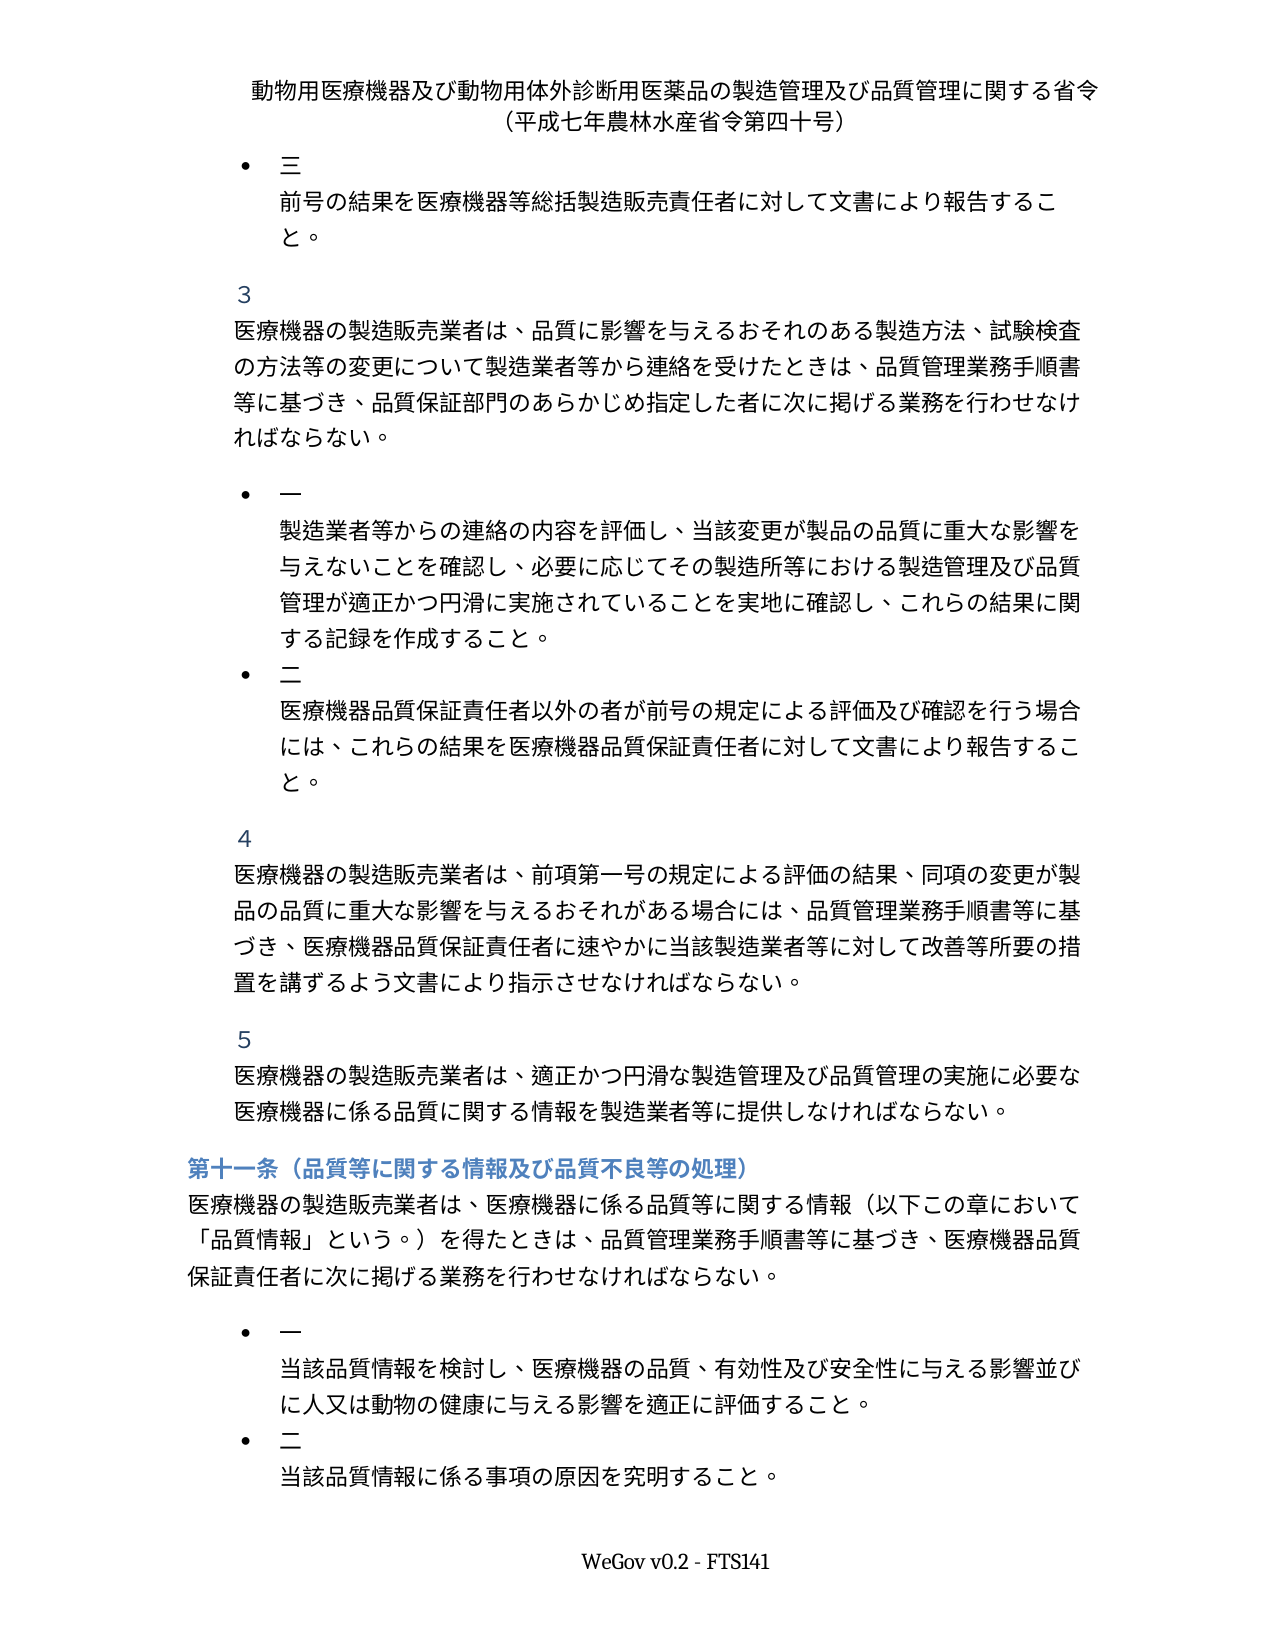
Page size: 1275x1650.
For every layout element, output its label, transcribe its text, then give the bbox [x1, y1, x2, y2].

list 二 当該品質情報に係る事項の原因を究明すること。 [242, 1425, 1087, 1492]
list 一 製造業者等からの連絡の内容を評価し、当該変更が製品の品質に重大な影響を与えないことを確認し、必要に応じてその製造所等における製造管理及び品質管理が適正かつ円滑に実施されていることを実地に確認し、これらの結果に関する記録を作成すること。 [242, 479, 1087, 654]
subtitle ４ [233, 823, 1087, 855]
subtitle ３ [233, 279, 1087, 310]
text 医療機器の製造販売業者は、品質に影響を与えるおそれのある製造方法、試験検査の方法等の変更について製造業者等から連絡を受けたときは、品質管理業務手順書等に基づき、品質保証部門のあらかじめ指定した者に次に掲げる業務を行わせなければならない。 [233, 314, 1087, 454]
text 医療機器の製造販売業者は、医療機器に係る品質等に関する情報（以下この章において「品質情報」という。）を得たときは、品質管理業務手順書等に基づき、医療機器品質保証責任者に次に掲げる業務を行わせなければならない。 [187, 1188, 1087, 1292]
subtitle 第十一条（品質等に関する情報及び品質不良等の処理） [187, 1153, 1087, 1184]
subtitle ５ [233, 1024, 1087, 1055]
text 医療機器の製造販売業者は、前項第一号の規定による評価の結果、同項の変更が製品の品質に重大な影響を与えるおそれがある場合には、品質管理業務手順書等に基づき、医療機器品質保証責任者に速やかに当該製造業者等に対して改善等所要の措置を講ずるよう文書により指示させなければならない。 [233, 859, 1087, 998]
list 三 前号の結果を医療機器等総括製造販売責任者に対して文書により報告すること。 [242, 150, 1087, 253]
list 二 医療機器品質保証責任者以外の者が前号の規定による評価及び確認を行う場合には、これらの結果を医療機器品質保証責任者に対して文書により報告すること。 [242, 659, 1087, 798]
text 医療機器の製造販売業者は、適正かつ円滑な製造管理及び品質管理の実施に必要な医療機器に係る品質に関する情報を製造業者等に提供しなければならない。 [233, 1060, 1087, 1127]
list 一 当該品質情報を検討し、医療機器の品質、有効性及び安全性に与える影響並びに人又は動物の健康に与える影響を適正に評価すること。 [242, 1317, 1087, 1420]
